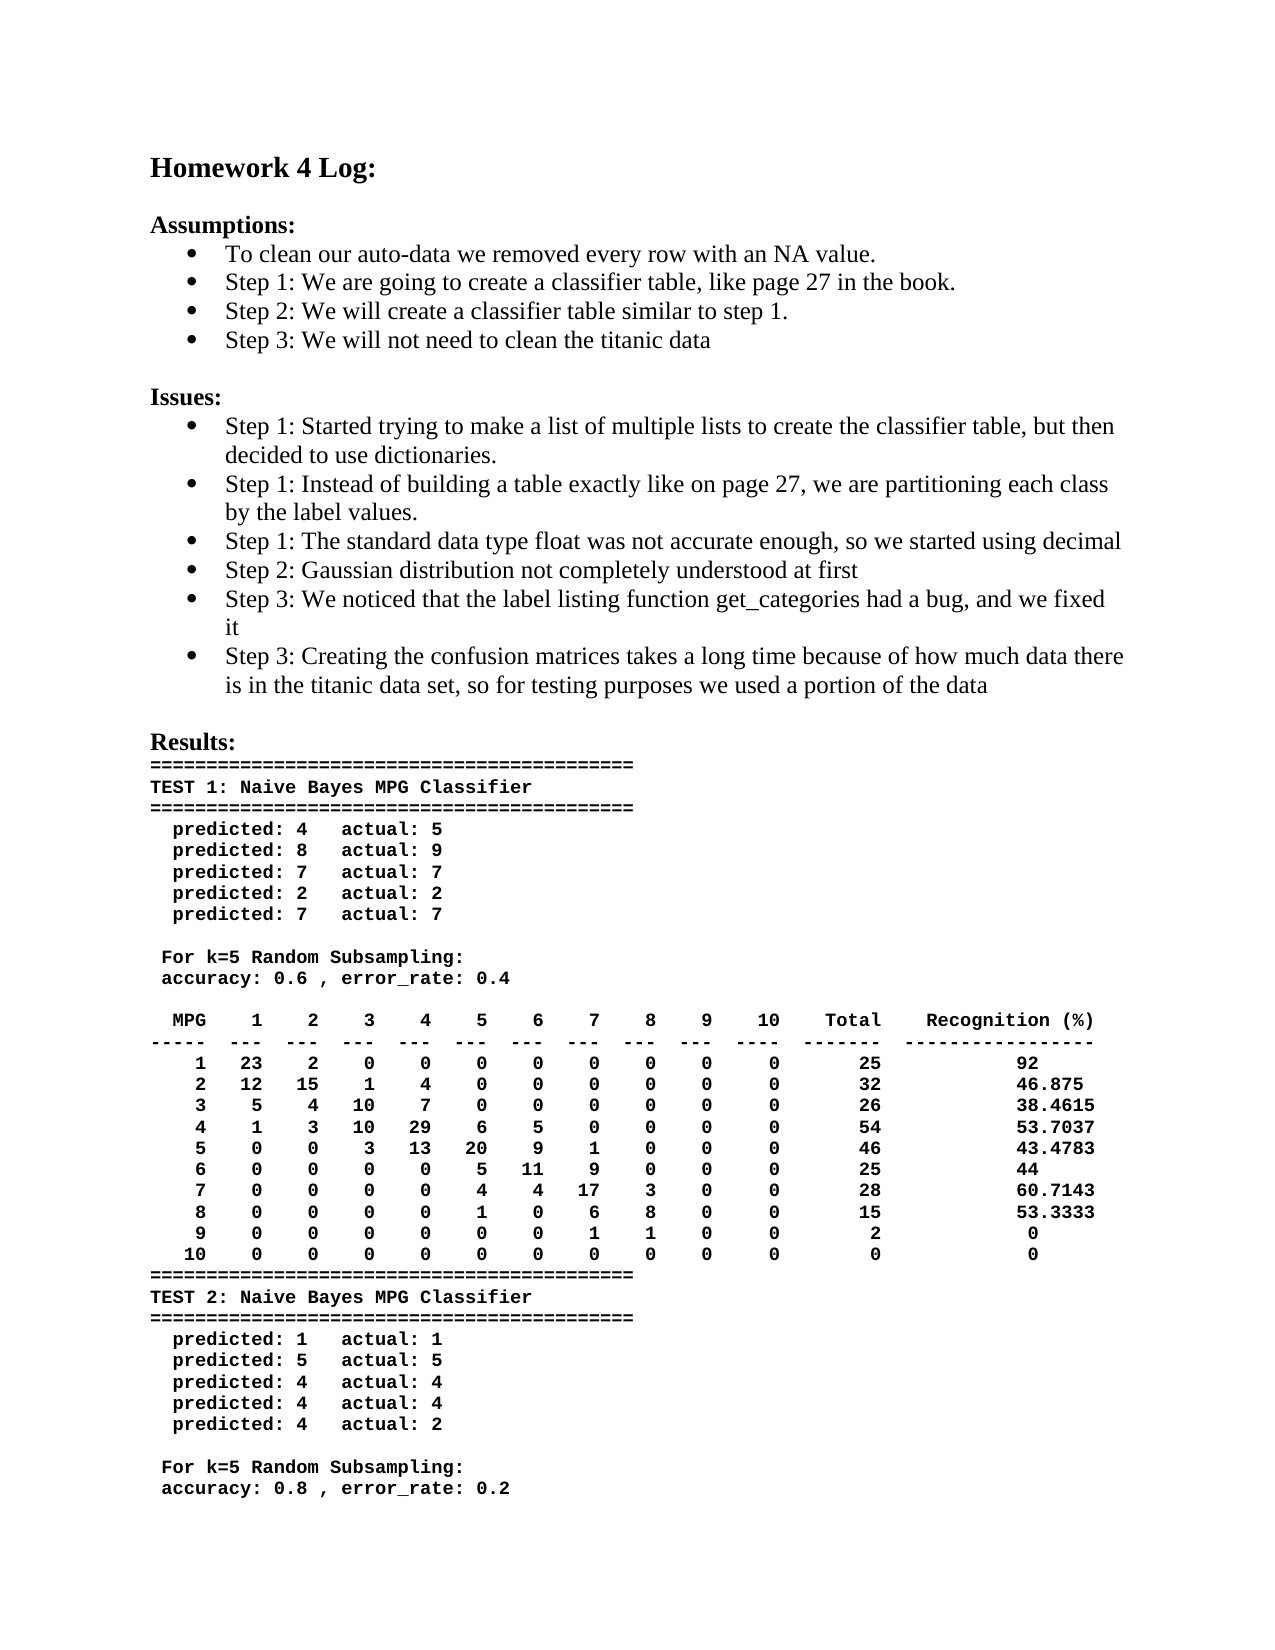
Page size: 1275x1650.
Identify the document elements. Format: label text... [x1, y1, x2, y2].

list Step 1: Instead of building a table exactly like on page 27, we are partitioning each class by the label values. [187, 469, 1125, 526]
list Step 2: We will create a classifier table similar to step 1. [187, 296, 1125, 325]
text MPG 1 2 3 4 5 6 7 8 9 10 Total Recognition (%) [150, 1011, 1125, 1032]
list Step 3: We will not need to clean the titanic data [187, 325, 1125, 354]
text Assumptions: [150, 210, 1125, 239]
list Step 2: Gaussian distribution not completely understood at first [187, 555, 1125, 584]
text 3 5 4 10 7 0 0 0 0 0 0 26 38.4615 [150, 1096, 1125, 1117]
text =========================================== [150, 756, 1125, 777]
text 4 1 3 10 29 6 5 0 0 0 0 54 53.7037 [150, 1117, 1125, 1139]
text Homework 4 Log: [150, 150, 1125, 183]
text 1 23 2 0 0 0 0 0 0 0 0 25 92 [150, 1054, 1125, 1075]
list Step 1: Started trying to make a list of multiple lists to create the classifier table, but then decided to use dictionaries. [187, 411, 1125, 469]
text 2 12 15 1 4 0 0 0 0 0 0 32 46.875 [150, 1075, 1125, 1096]
text =========================================== [150, 1266, 1125, 1287]
text predicted: 4 actual: 2 [150, 1415, 1125, 1436]
text predicted: 5 actual: 5 [150, 1351, 1125, 1372]
list Step 1: The standard data type float was not accurate enough, so we started using decimal [187, 526, 1125, 555]
text 10 0 0 0 0 0 0 0 0 0 0 0 0 [150, 1245, 1125, 1266]
text accuracy: 0.6 , error_rate: 0.4 [150, 969, 1125, 990]
list Step 3: We noticed that the label listing function get_categories had a bug, and we fixed it [187, 584, 1125, 641]
text predicted: 4 actual: 4 [150, 1372, 1125, 1394]
text accuracy: 0.8 , error_rate: 0.2 [150, 1479, 1125, 1500]
text 6 0 0 0 0 5 11 9 0 0 0 25 44 [150, 1160, 1125, 1181]
text For k=5 Random Subsampling: [150, 1457, 1125, 1479]
text TEST 1: Naive Bayes MPG Classifier [150, 777, 1125, 799]
list Step 3: Creating the confusion matrices takes a long time because of how much data there is in the titanic data set, so for testing purposes we used a portion of the data [187, 641, 1125, 699]
list To clean our auto-data we removed every row with an NA value. [187, 239, 1125, 267]
text =========================================== [150, 1309, 1125, 1330]
text =========================================== [150, 799, 1125, 820]
text predicted: 2 actual: 2 [150, 884, 1125, 905]
text For k=5 Random Subsampling: [150, 947, 1125, 969]
text predicted: 1 actual: 1 [150, 1330, 1125, 1351]
text 8 0 0 0 0 1 0 6 8 0 0 15 53.3333 [150, 1202, 1125, 1224]
text ----- --- --- --- --- --- --- --- --- --- ---- ------- ----------------- [150, 1032, 1125, 1054]
text 7 0 0 0 0 4 4 17 3 0 0 28 60.7143 [150, 1181, 1125, 1202]
text predicted: 4 actual: 5 [150, 820, 1125, 841]
text 5 0 0 3 13 20 9 1 0 0 0 46 43.4783 [150, 1139, 1125, 1160]
text predicted: 7 actual: 7 [150, 905, 1125, 926]
text predicted: 7 actual: 7 [150, 862, 1125, 884]
text 9 0 0 0 0 0 0 1 1 0 0 2 0 [150, 1224, 1125, 1245]
text predicted: 4 actual: 4 [150, 1394, 1125, 1415]
text predicted: 8 actual: 9 [150, 841, 1125, 862]
text TEST 2: Naive Bayes MPG Classifier [150, 1287, 1125, 1309]
text Results: [150, 727, 1125, 756]
text Issues: [150, 382, 1125, 411]
list Step 1: We are going to create a classifier table, like page 27 in the book. [187, 267, 1125, 296]
